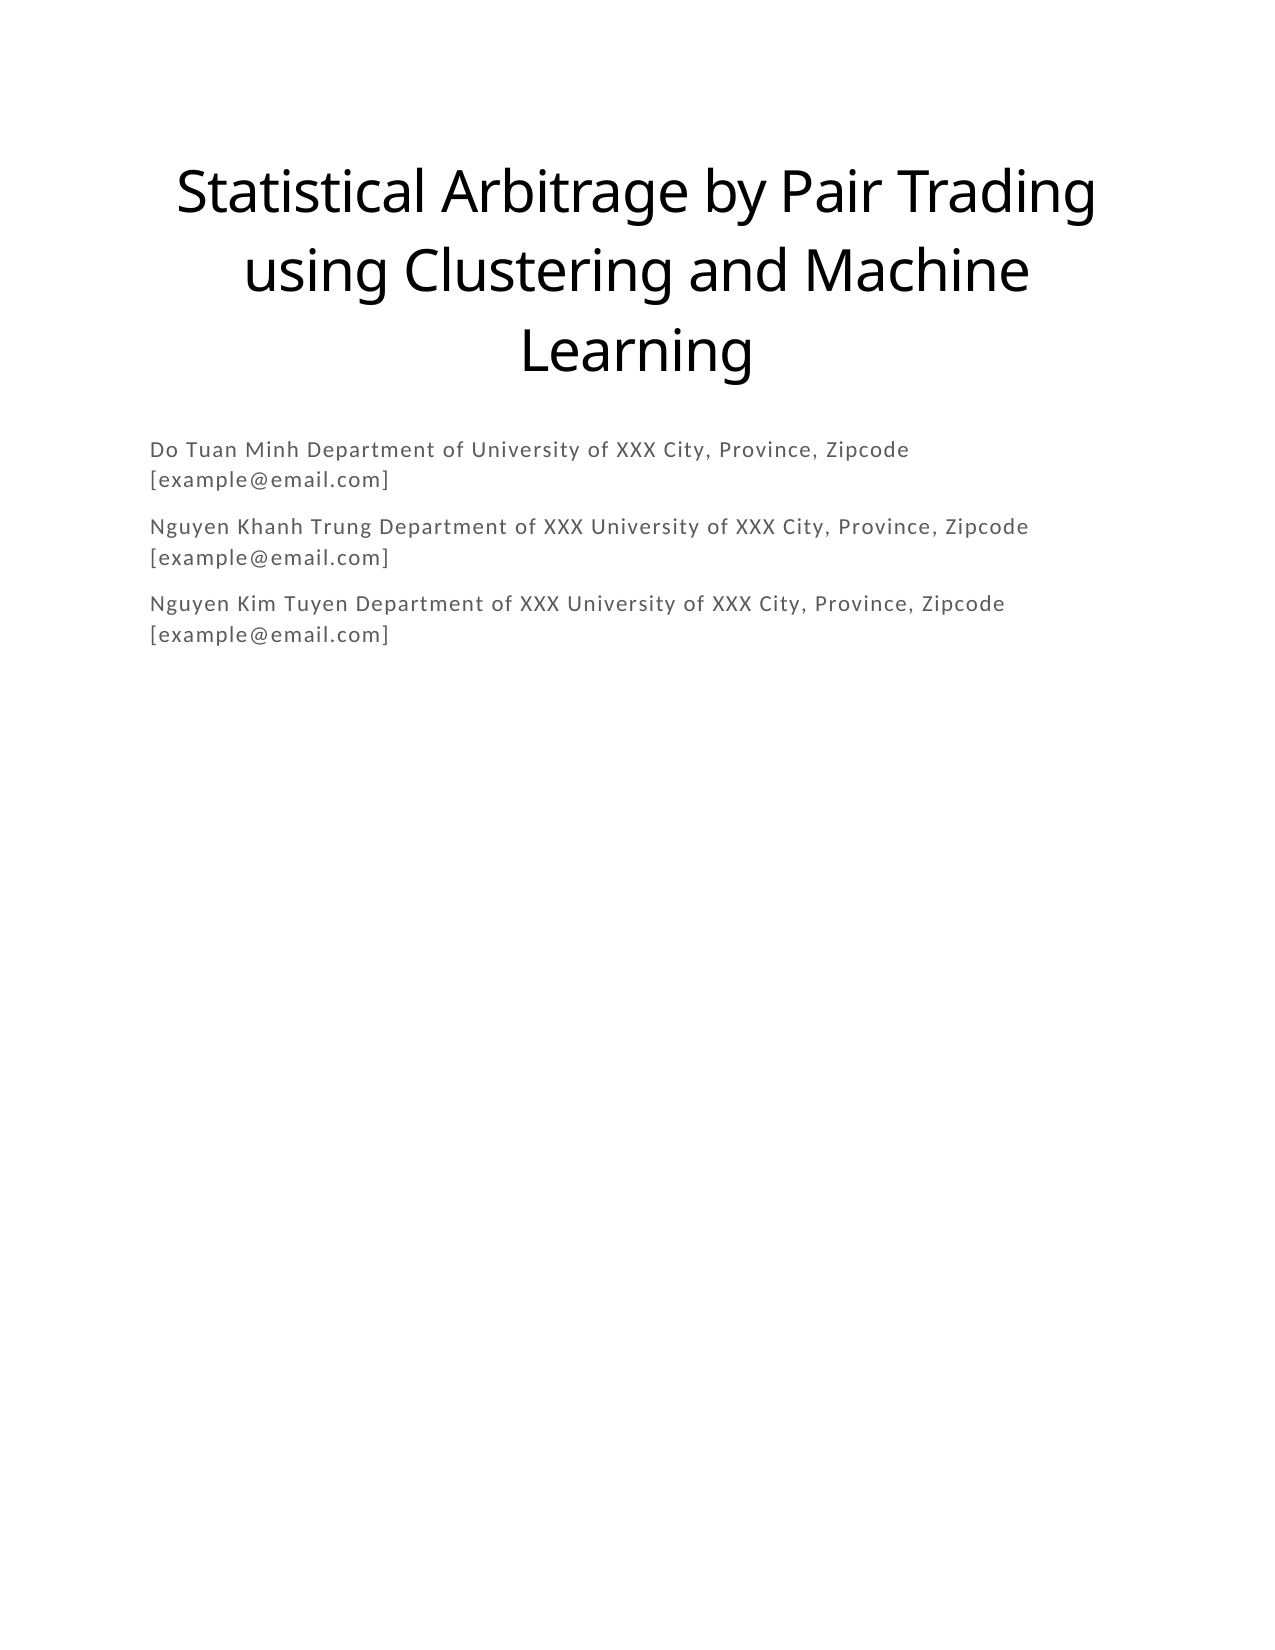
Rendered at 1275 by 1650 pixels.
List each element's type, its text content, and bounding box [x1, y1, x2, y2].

subtitle Do Tuan Minh Department of University of XXX City, Province, Zipcode [example@email.com] [150, 435, 1125, 493]
title Statistical Arbitrage by Pair Trading using Clustering and Machine Learning [150, 150, 1125, 388]
subtitle Nguyen Kim Tuyen Department of XXX University of XXX City, Province, Zipcode [example@email.com] [150, 589, 1125, 648]
subtitle Nguyen Khanh Trung Department of XXX University of XXX City, Province, Zipcode [example@email.com] [150, 512, 1125, 571]
